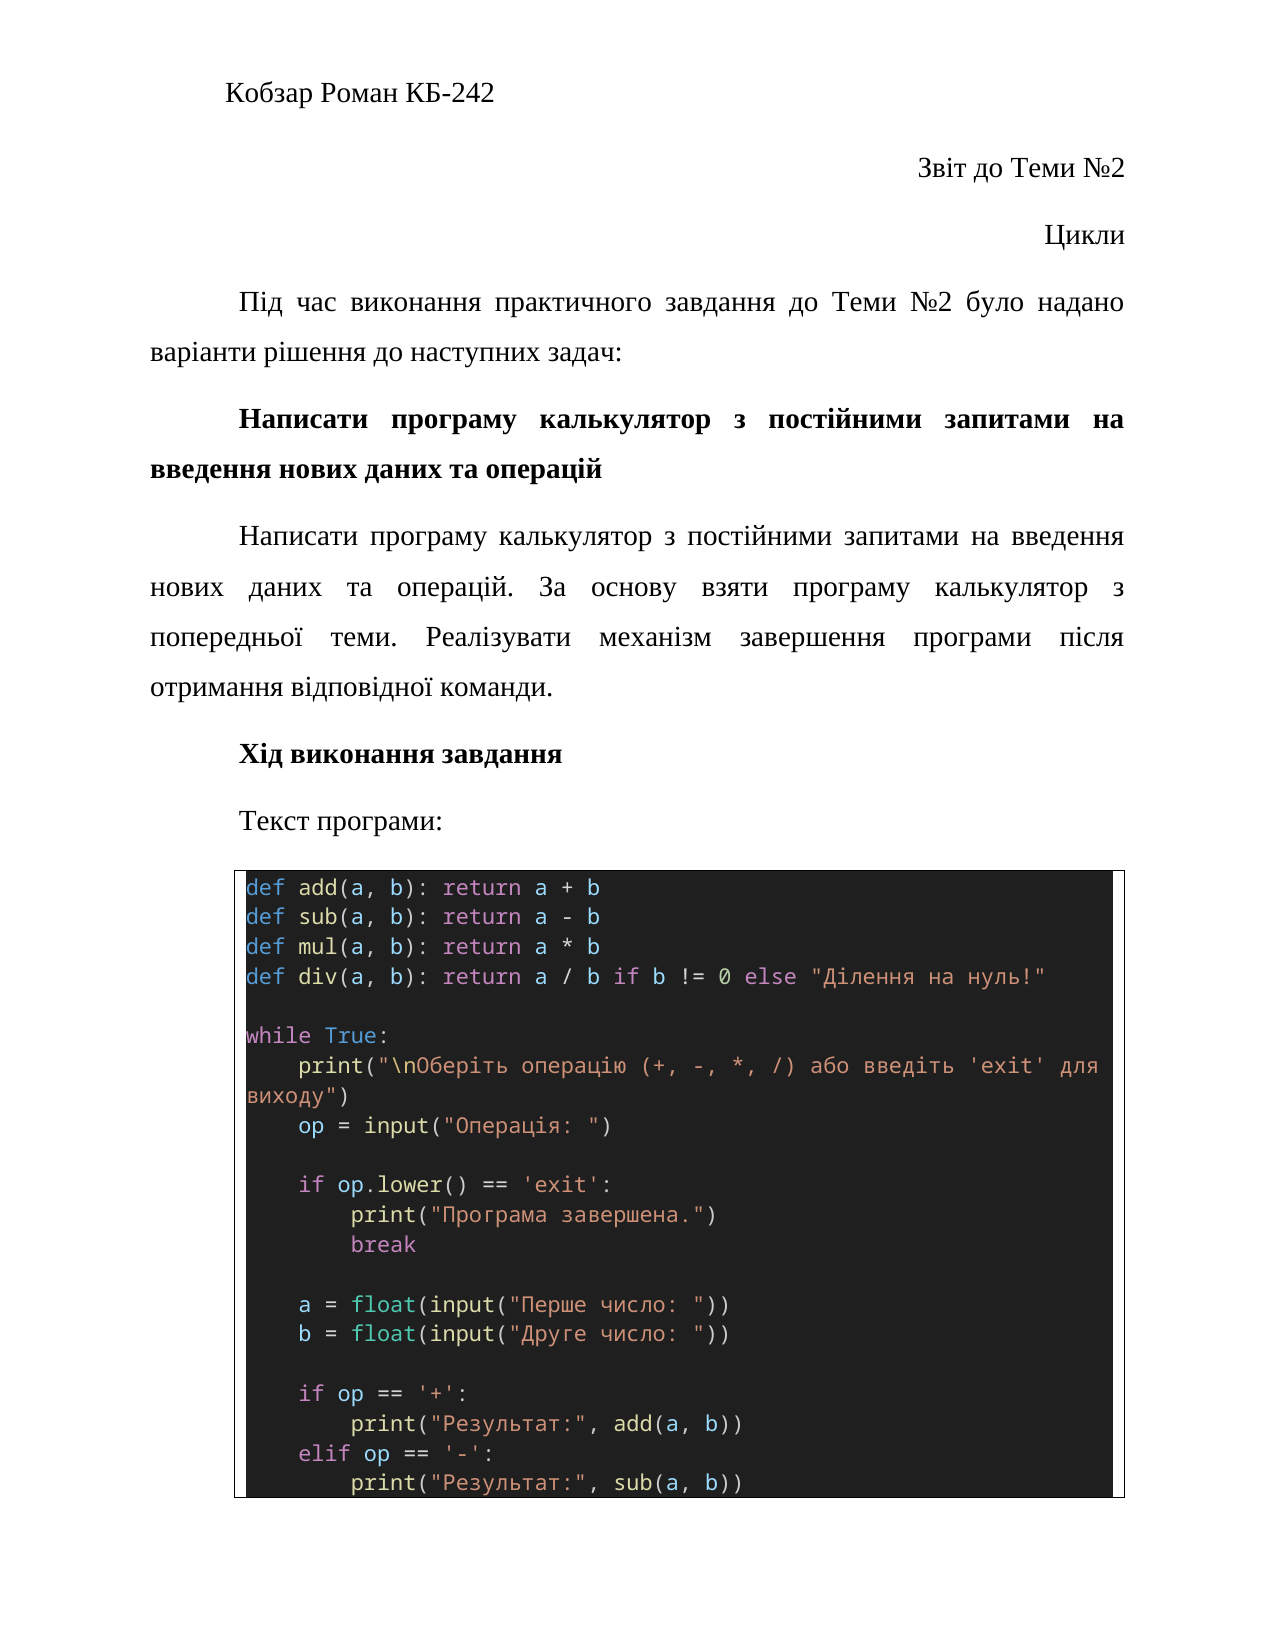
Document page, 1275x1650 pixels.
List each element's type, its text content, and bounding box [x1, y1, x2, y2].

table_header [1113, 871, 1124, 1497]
text Хід виконання завдання [150, 736, 1125, 770]
text Текст програми: [150, 803, 1125, 837]
text Написати програму калькулятор з постійними запитами на введення нових даних та операцій [150, 401, 1125, 485]
text Звіт до Теми №2 [150, 150, 1125, 183]
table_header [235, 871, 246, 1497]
text Під час виконання практичного завдання до Теми №2 було надано варіанти рішення до наступних задач: [150, 284, 1125, 368]
text Цикли [150, 217, 1125, 251]
text Написати програму калькулятор з постійними запитами на введення нових даних та операцій. За основу взяти програму калькулятор з попередньої теми. Реалізувати механізм завершення програми після отримання відповідної команди. [150, 518, 1125, 703]
